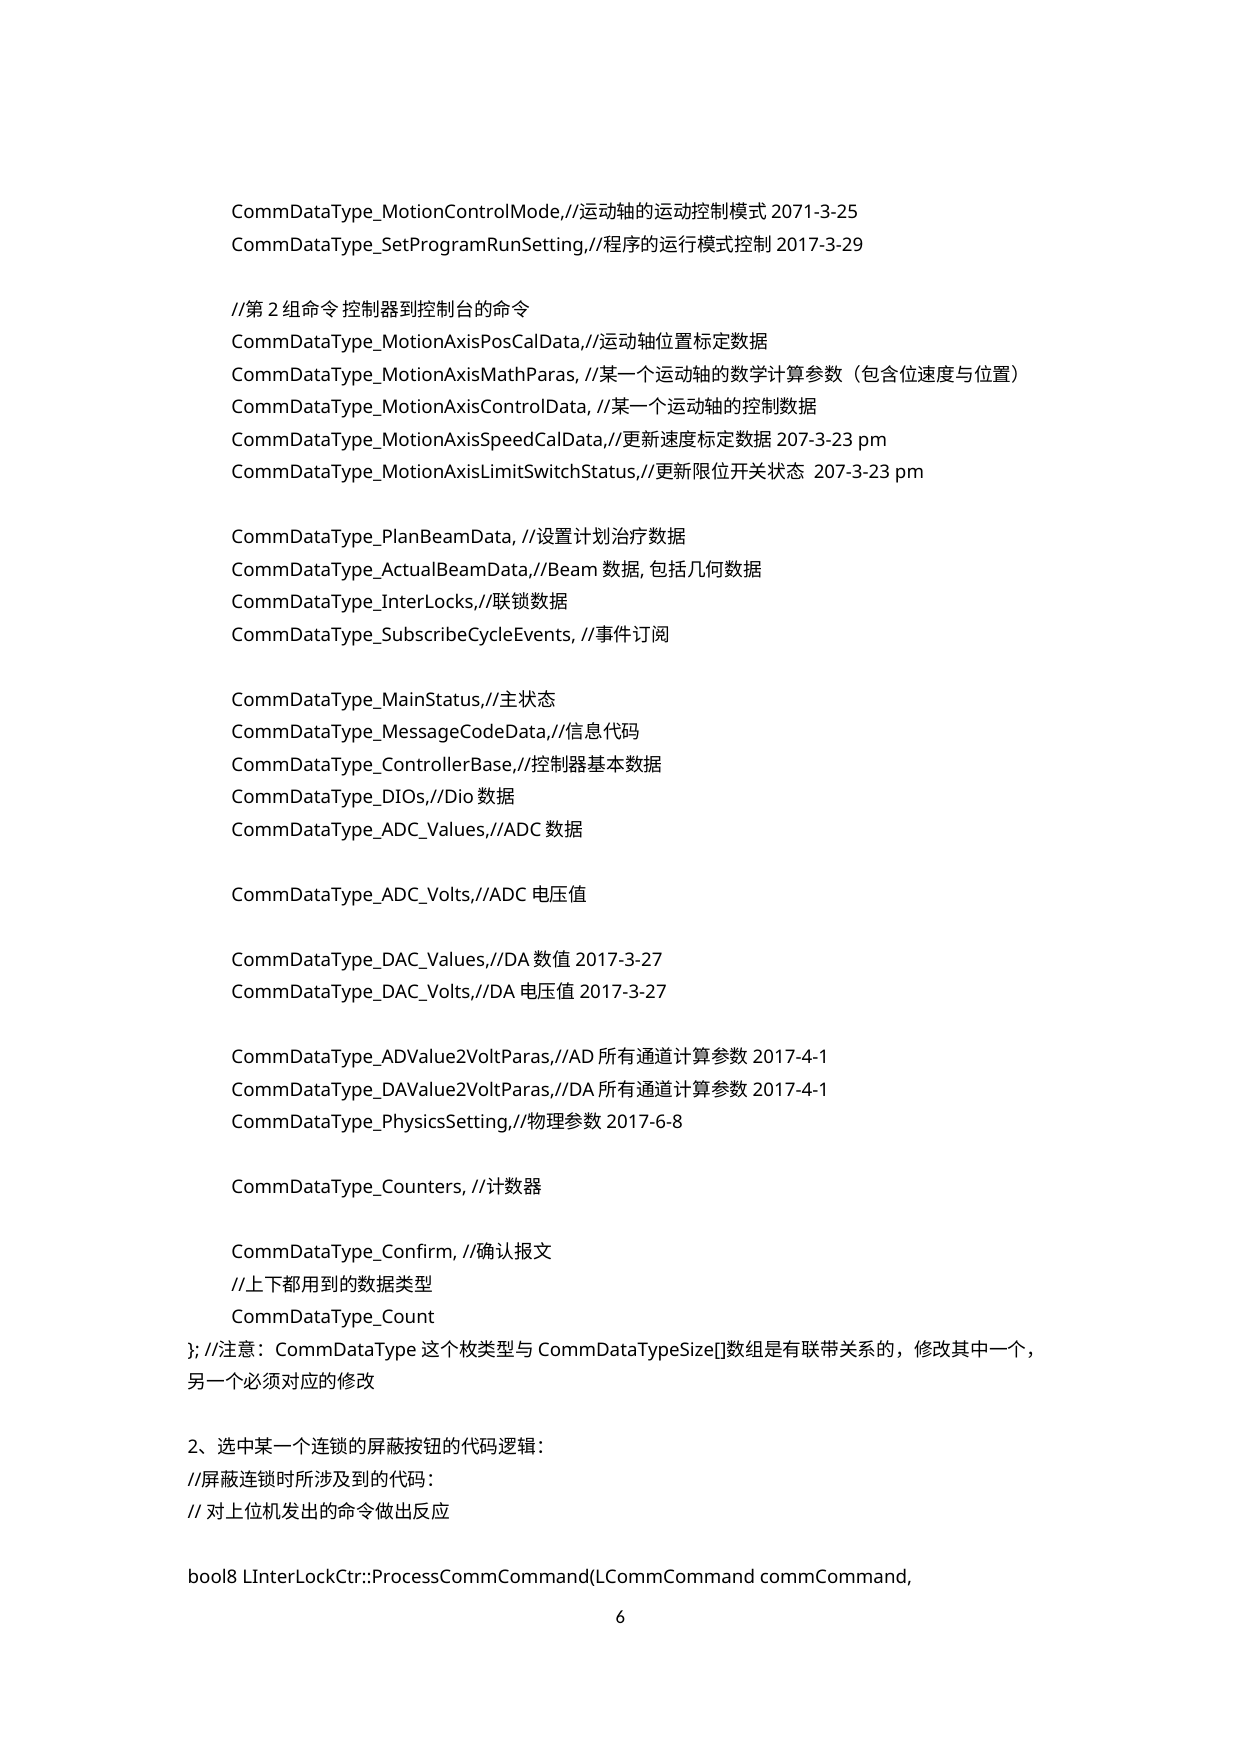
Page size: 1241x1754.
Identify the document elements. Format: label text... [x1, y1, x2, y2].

text CommDataType_SubscribeCycleEvents, //事件订阅 [187, 617, 1053, 649]
text CommDataType_MotionAxisSpeedCalData,//更新速度标定数据 207-3-23 pm [187, 422, 1053, 454]
text CommDataType_ADC_Volts,//ADC电压值 [187, 877, 1053, 909]
text CommDataType_PhysicsSetting,//物理参数 2017-6-8 [187, 1104, 1053, 1137]
text CommDataType_DAC_Values,//DA数值 2017-3-27 [187, 942, 1053, 974]
text CommDataType_ADValue2VoltParas,//AD所有通道计算参数 2017-4-1 [187, 1039, 1053, 1072]
text CommDataType_ControllerBase,//控制器基本数据 [187, 747, 1053, 779]
text CommDataType_MotionControlMode,//运动轴的运动控制模式 2071-3-25 [187, 194, 1053, 227]
text CommDataType_PlanBeamData, //设置计划治疗数据 [187, 519, 1053, 552]
text CommDataType_MainStatus,//主状态 [187, 682, 1053, 714]
text CommDataType_ActualBeamData,//Beam数据, 包括几何数据 [187, 552, 1053, 584]
text bool8 LInterLockCtr::ProcessCommCommand(LCommCommand commCommand, [187, 1559, 1053, 1592]
text CommDataType_DAValue2VoltParas,//DA所有通道计算参数 2017-4-1 [187, 1072, 1053, 1104]
text 2、选中某一个连锁的屏蔽按钮的代码逻辑： [187, 1429, 1053, 1462]
text CommDataType_InterLocks,//联锁数据 [187, 584, 1053, 617]
text CommDataType_MotionAxisPosCalData,//运动轴位置标定数据 [187, 324, 1053, 357]
text CommDataType_ADC_Values,//ADC数据 [187, 812, 1053, 844]
text // 对上位机发出的命令做出反应 [187, 1494, 1053, 1527]
text //屏蔽连锁时所涉及到的代码： [187, 1462, 1053, 1494]
text CommDataType_MessageCodeData,//信息代码 [187, 714, 1053, 747]
text CommDataType_Count [187, 1299, 1053, 1332]
text CommDataType_DIOs,//Dio数据 [187, 779, 1053, 812]
text CommDataType_MotionAxisMathParas, //某一个运动轴的数学计算参数（包含位速度与位置） [187, 357, 1053, 389]
text CommDataType_Confirm, //确认报文 [187, 1234, 1053, 1267]
text CommDataType_MotionAxisLimitSwitchStatus,//更新限位开关状态 207-3-23 pm [187, 454, 1053, 487]
text }; //注意：CommDataType 这个枚类型与CommDataTypeSize[]数组是有联带关系的，修改其中一个，另一个必须对应的修改 [187, 1332, 1053, 1397]
text //第2组命令 控制器到控制台的命令 [187, 292, 1053, 324]
text //上下都用到的数据类型 [187, 1267, 1053, 1299]
text CommDataType_Counters, //计数器 [187, 1169, 1053, 1202]
text CommDataType_SetProgramRunSetting,//程序的运行模式控制 2017-3-29 [187, 227, 1053, 259]
text CommDataType_DAC_Volts,//DA电压值 2017-3-27 [187, 974, 1053, 1007]
text CommDataType_MotionAxisControlData, //某一个运动轴的控制数据 [187, 389, 1053, 422]
